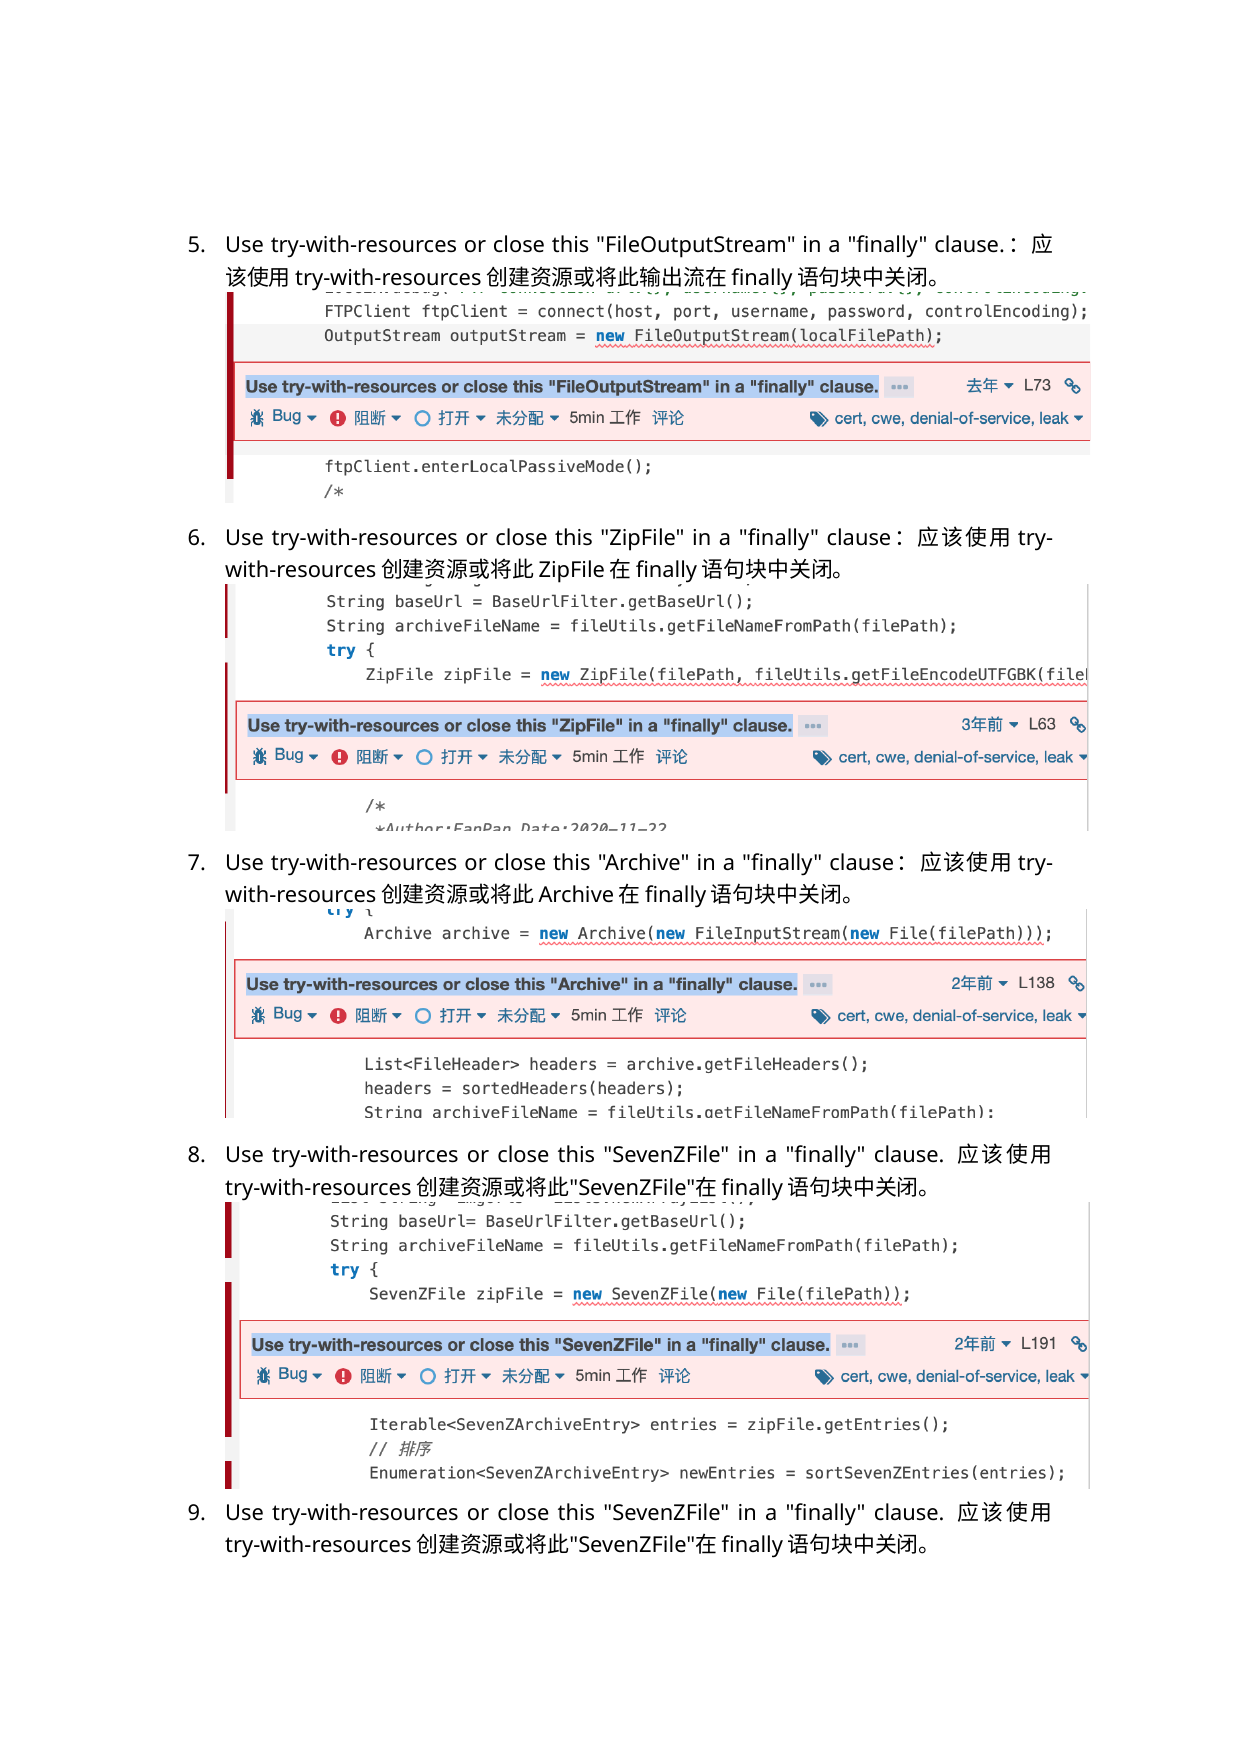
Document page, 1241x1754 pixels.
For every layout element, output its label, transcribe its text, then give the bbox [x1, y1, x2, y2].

list Use try-with-resources or close this "SevenZFile" in a "finally" clause. 应该使用try-with-resources创建资源或将此"SevenZFile"在finally语句块中关闭。 [187, 1494, 1053, 1559]
list Use try-with-resources or close this "ZipFile" in a "finally" clause：应该使用try-with-resources创建资源或将此ZipFile在finally语句块中关闭。 [187, 519, 1053, 584]
list Use try-with-resources or close this "FileOutputStream" in a "finally" clause.：应该使用try-with-resources创建资源或将此输出流在finally语句块中关闭。 [187, 227, 1053, 292]
list Use try-with-resources or close this "Archive" in a "finally" clause：应该使用try-with-resources创建资源或将此Archive在finally语句块中关闭。 [187, 844, 1053, 909]
picture [225, 1202, 1091, 1489]
picture [225, 584, 1091, 831]
list Use try-with-resources or close this "SevenZFile" in a "finally" clause. 应该使用try-with-resources创建资源或将此"SevenZFile"在finally语句块中关闭。 [187, 1137, 1053, 1202]
picture [225, 292, 1091, 503]
picture [225, 909, 1091, 1118]
